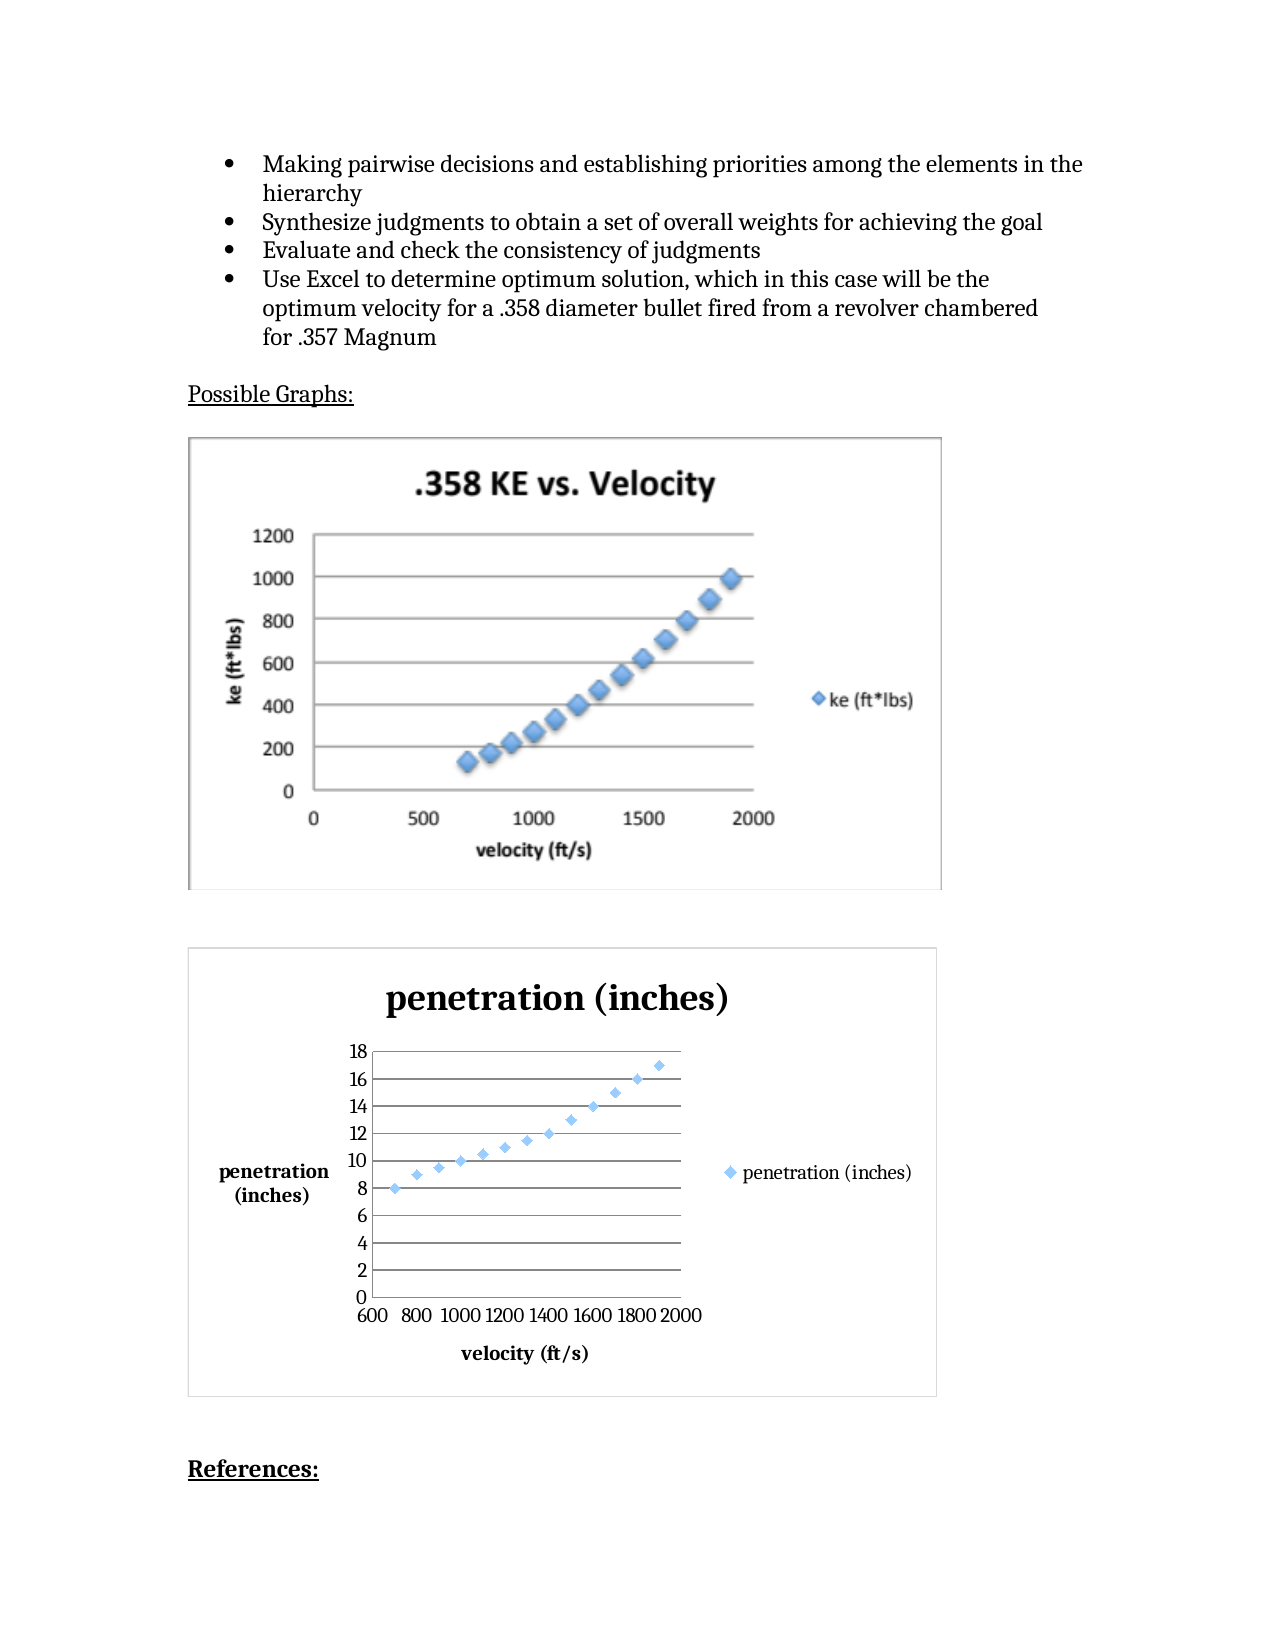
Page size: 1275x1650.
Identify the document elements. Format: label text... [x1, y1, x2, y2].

text Possible Graphs: [187, 380, 1087, 409]
list Making pairwise decisions and establishing priorities among the elements in the hierarchy [225, 150, 1087, 207]
list Evaluate and check the consistency of judgments [225, 236, 1087, 265]
list Use Excel to determine optimum solution, which in this case will be the optimum velocity for a .358 diameter bullet fired from a revolver chambered for .357 Magnum [225, 265, 1087, 351]
list Synthesize judgments to obtain a set of overall weights for achieving the goal [225, 207, 1087, 236]
text References: [187, 1455, 1087, 1483]
